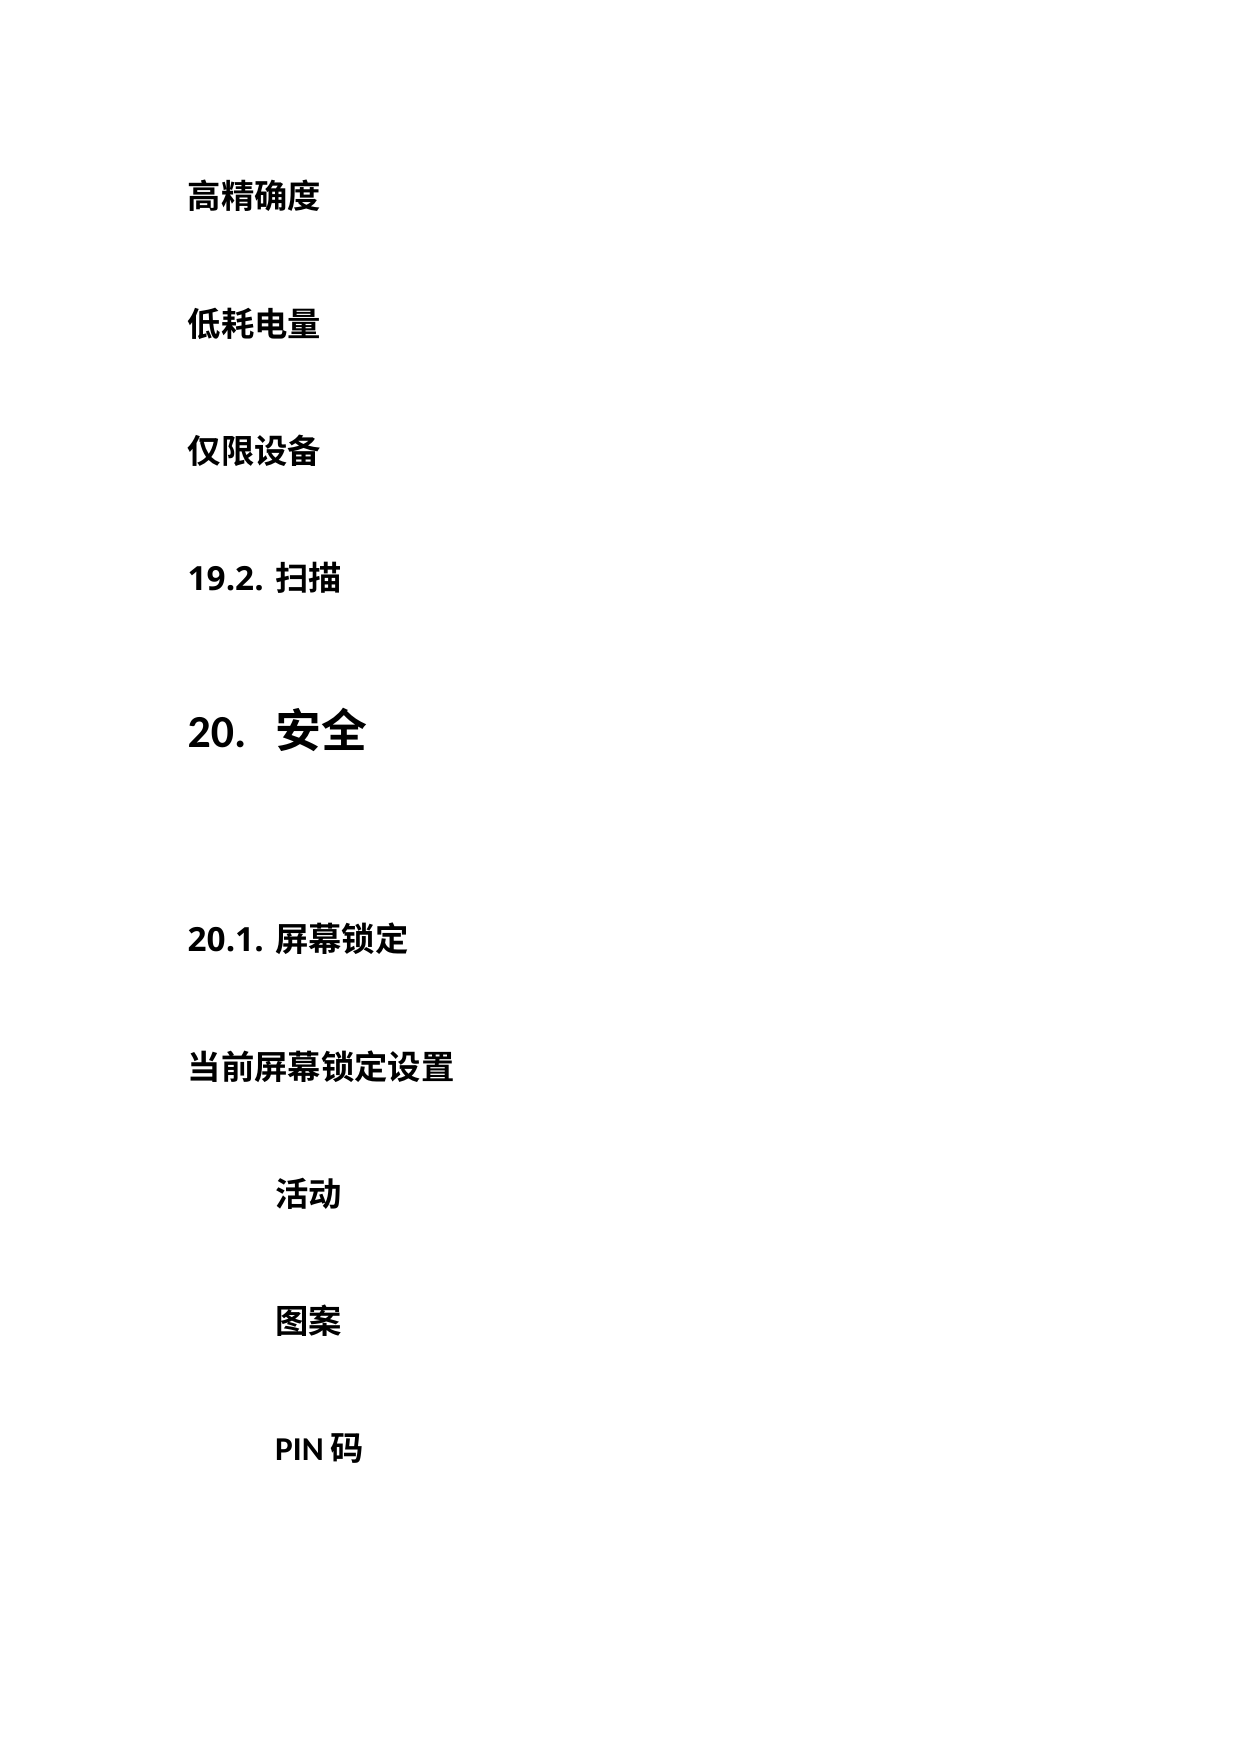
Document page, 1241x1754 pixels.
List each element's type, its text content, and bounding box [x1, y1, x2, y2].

subtitle 扫描 [187, 543, 1053, 608]
subtitle 低耗电量 [187, 289, 1053, 354]
subtitle 安全 [187, 679, 1053, 777]
subtitle 高精确度 [187, 162, 1053, 227]
subtitle 图案 [187, 1286, 1053, 1351]
subtitle 仅限设备 [187, 416, 1053, 481]
subtitle 屏幕锁定 [187, 905, 1053, 970]
subtitle 当前屏幕锁定设置 [187, 1032, 1053, 1097]
subtitle 活动 [187, 1159, 1053, 1224]
subtitle PIN码 [187, 1414, 1053, 1479]
